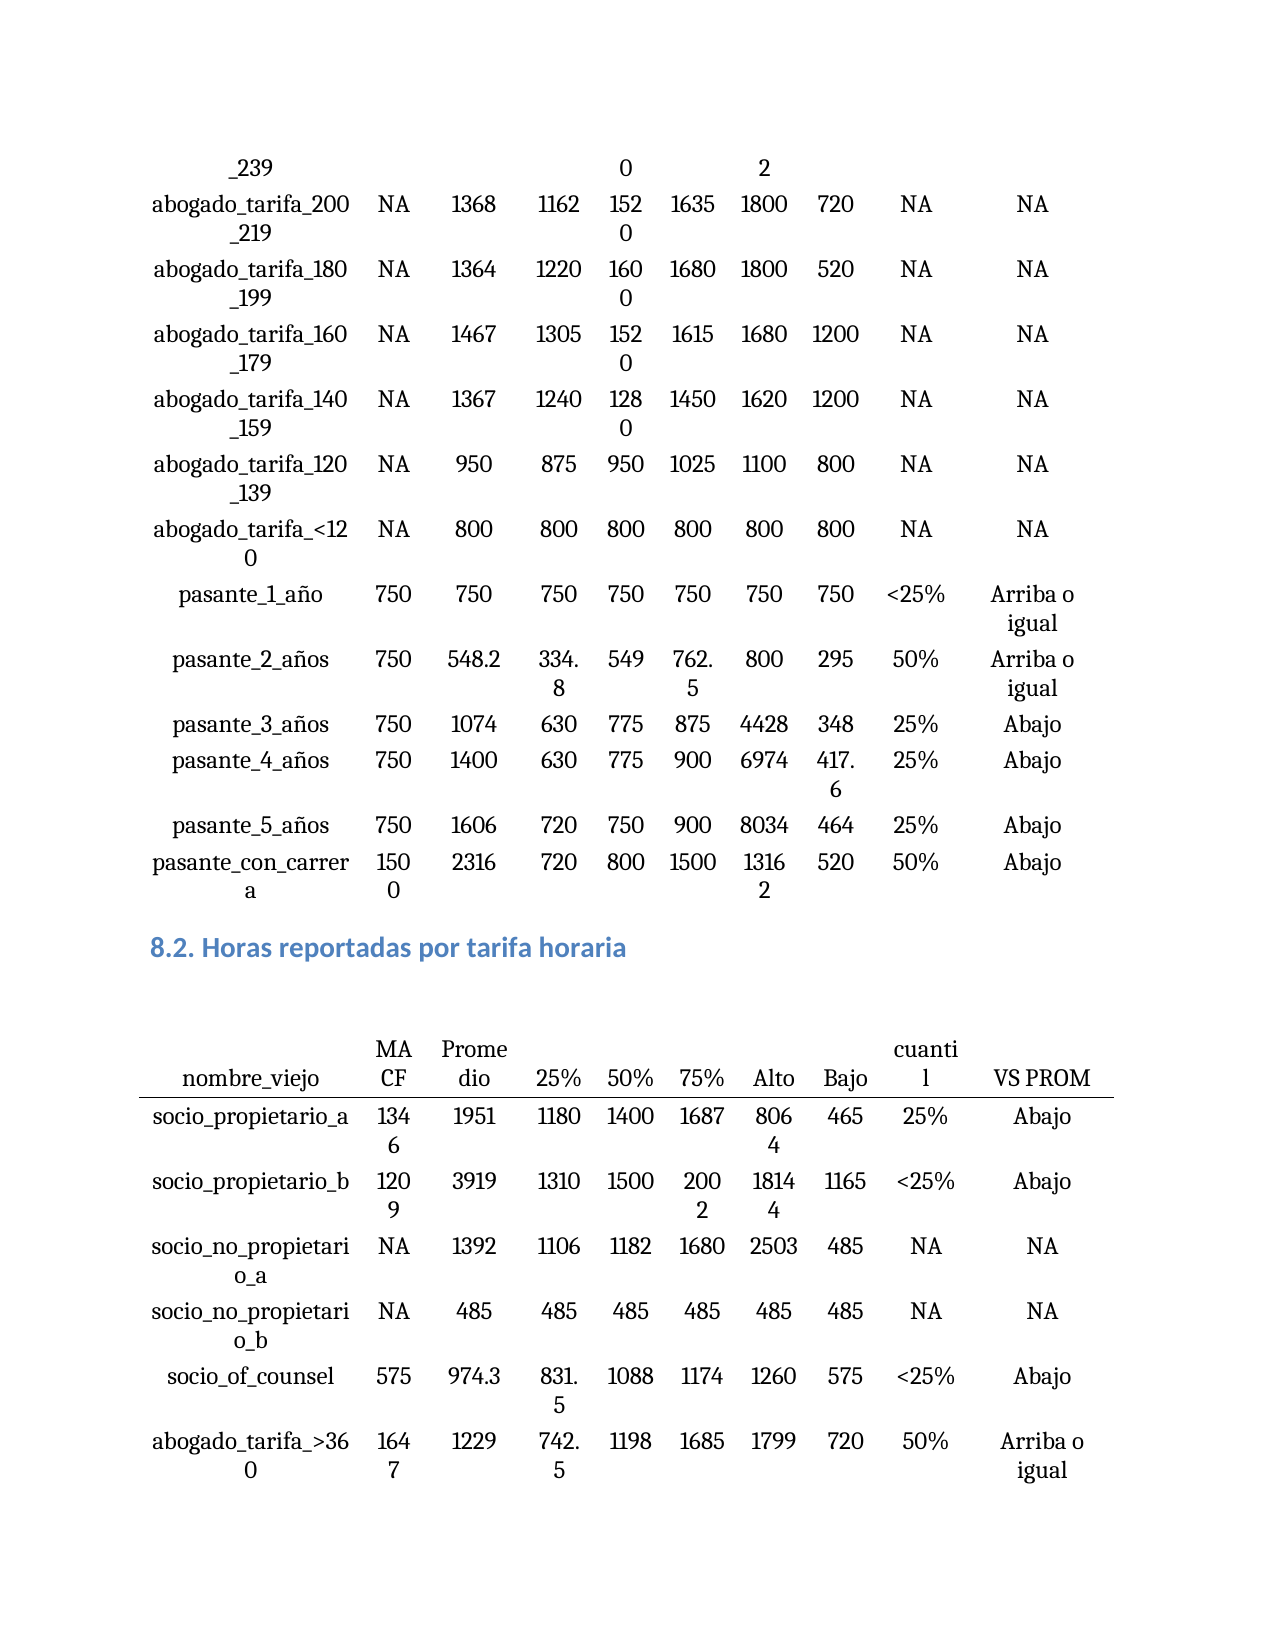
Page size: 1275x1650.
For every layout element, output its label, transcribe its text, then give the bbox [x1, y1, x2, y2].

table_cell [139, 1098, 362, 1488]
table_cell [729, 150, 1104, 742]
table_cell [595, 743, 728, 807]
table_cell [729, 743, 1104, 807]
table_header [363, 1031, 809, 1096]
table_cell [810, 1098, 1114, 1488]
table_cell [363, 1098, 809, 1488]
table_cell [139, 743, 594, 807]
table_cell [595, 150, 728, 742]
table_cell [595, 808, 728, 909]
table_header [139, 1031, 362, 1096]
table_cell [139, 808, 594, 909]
subtitle 8.2. Horas reportadas por tarifa horaria [150, 929, 1125, 965]
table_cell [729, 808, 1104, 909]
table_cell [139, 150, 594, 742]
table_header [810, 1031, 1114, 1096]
